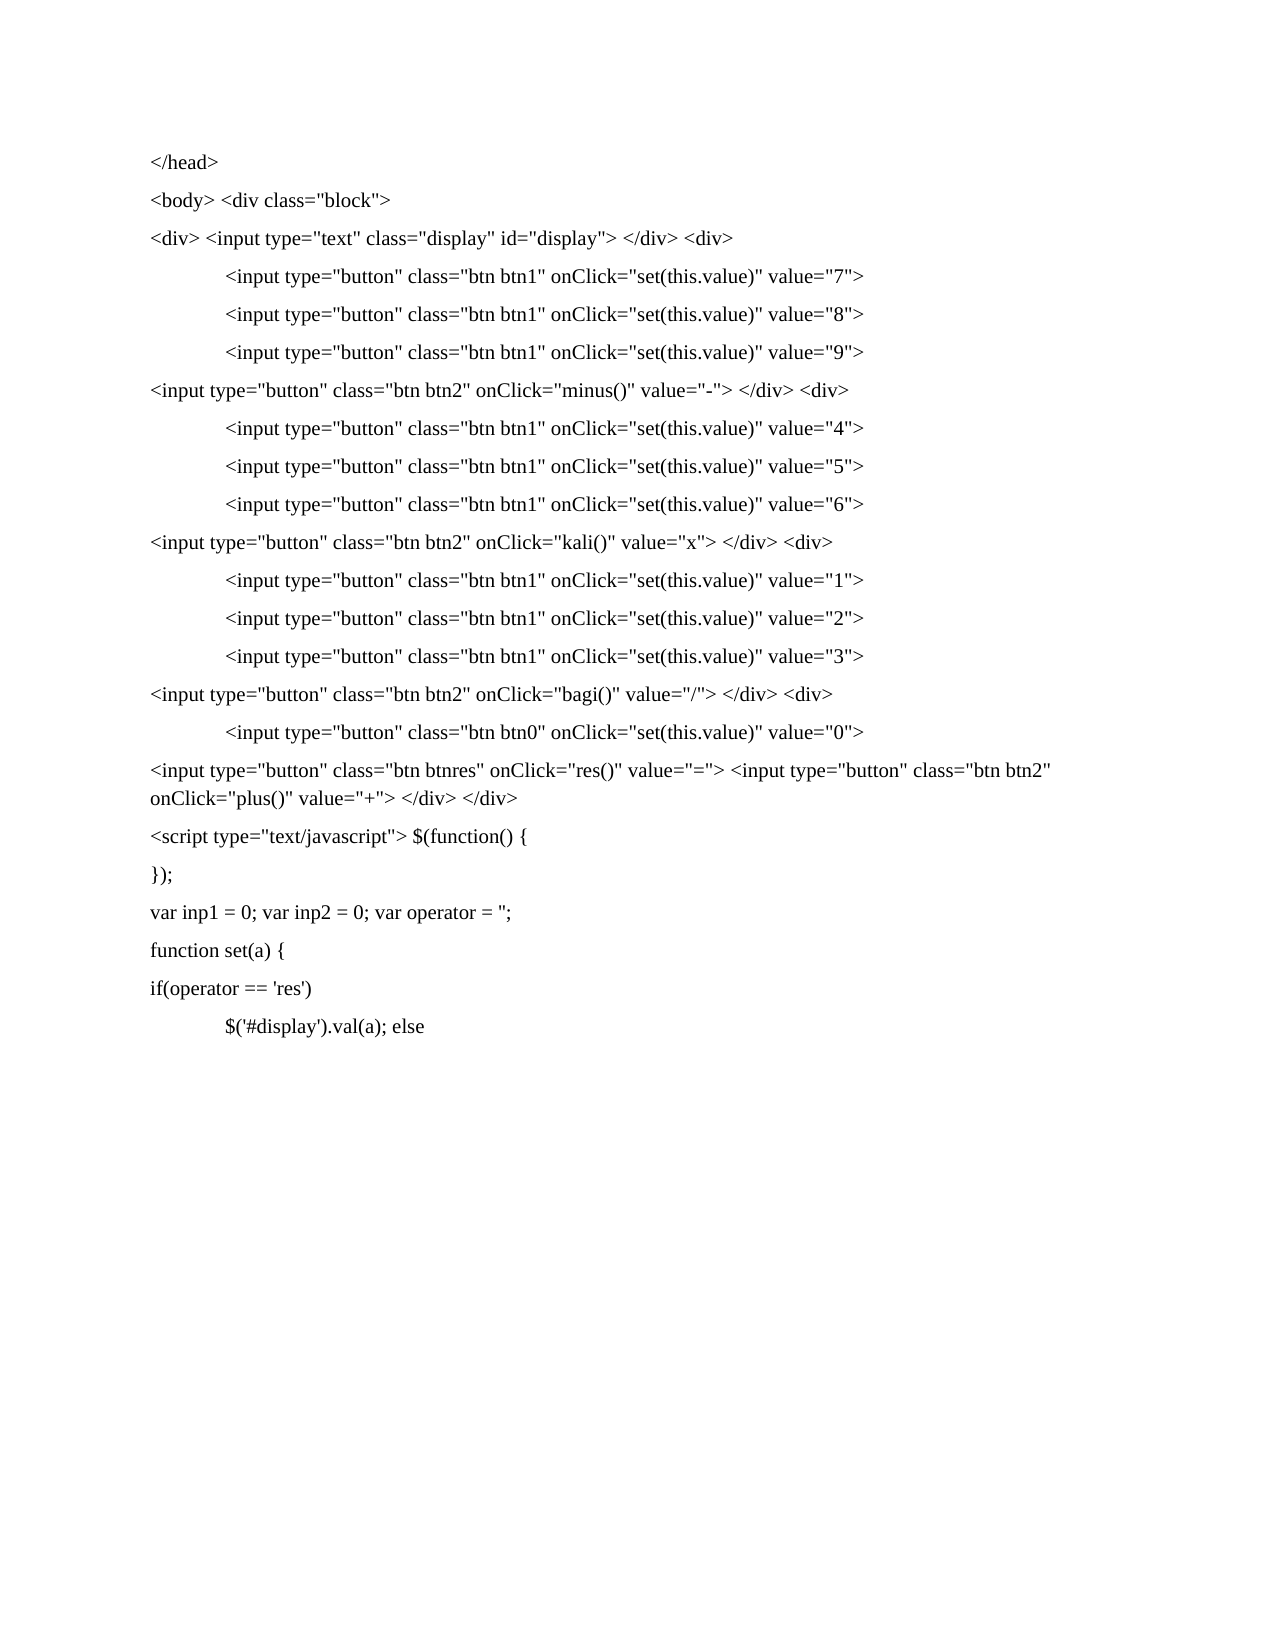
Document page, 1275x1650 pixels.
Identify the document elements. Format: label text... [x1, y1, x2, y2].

text <input type="button" class="btn btn0" onClick="set(this.value)" value="0"> [150, 720, 1125, 744]
text <input type="button" class="btn btn1" onClick="set(this.value)" value="1"> [150, 568, 1125, 592]
text <div> <input type="text" class="display" id="display"> </div> <div> [150, 226, 1125, 250]
text </head> [150, 150, 1125, 174]
text <input type="button" class="btn btn1" onClick="set(this.value)" value="8"> [150, 302, 1125, 326]
text <input type="button" class="btn btn2" onClick="minus()" value="-"> </div> <div> [150, 378, 1125, 402]
text <input type="button" class="btn btn1" onClick="set(this.value)" value="3"> [150, 644, 1125, 668]
text <input type="button" class="btn btn2" onClick="kali()" value="x"> </div> <div> [150, 530, 1125, 554]
text }); [150, 862, 1125, 886]
text <input type="button" class="btn btn1" onClick="set(this.value)" value="9"> [150, 340, 1125, 364]
text var inp1 = 0; var inp2 = 0; var operator = ''; [150, 900, 1125, 924]
text <body> <div class="block"> [150, 188, 1125, 212]
text $('#display').val(a); else [150, 1014, 1125, 1038]
text <input type="button" class="btn btn1" onClick="set(this.value)" value="5"> [150, 454, 1125, 478]
text function set(a) { [150, 938, 1125, 962]
text <input type="button" class="btn btn1" onClick="set(this.value)" value="4"> [150, 416, 1125, 440]
text <input type="button" class="btn btn1" onClick="set(this.value)" value="6"> [150, 492, 1125, 516]
text <input type="button" class="btn btn2" onClick="bagi()" value="/"> </div> <div> [150, 682, 1125, 706]
text <input type="button" class="btn btn1" onClick="set(this.value)" value="2"> [150, 606, 1125, 630]
text <input type="button" class="btn btn1" onClick="set(this.value)" value="7"> [150, 264, 1125, 288]
text if(operator == 'res') [150, 976, 1125, 1000]
text <input type="button" class="btn btnres" onClick="res()" value="="> <input type="button" class="btn btn2" onClick="plus()" value="+"> </div> </div> [150, 758, 1125, 810]
text <script type="text/javascript"> $(function() { [150, 824, 1125, 848]
